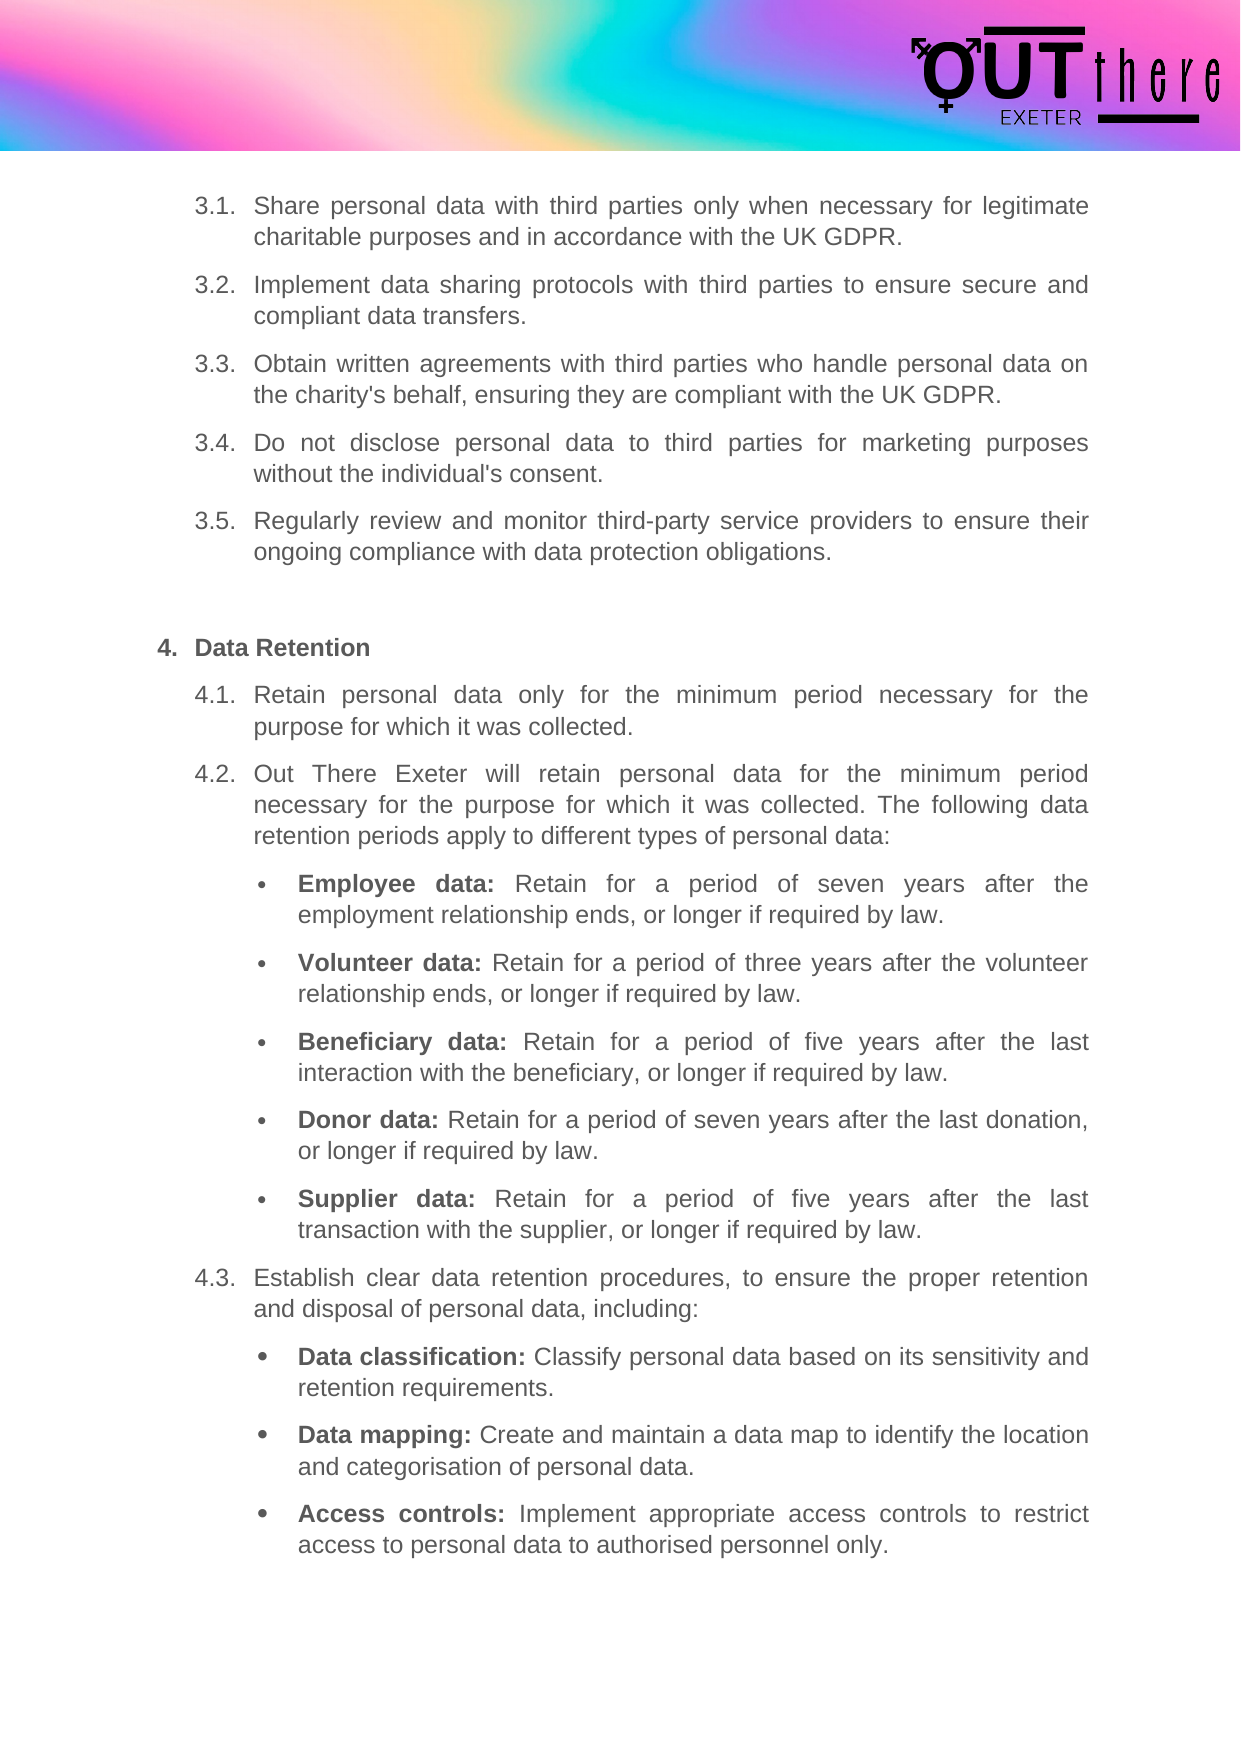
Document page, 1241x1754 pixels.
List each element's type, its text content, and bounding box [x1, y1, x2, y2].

picture [0, 0, 1006, 151]
list Out There Exeter will retain personal data for the minimum period necessary for the purpose for which it was collected. The following data retention periods apply to different types of personal data: [194, 759, 1090, 850]
list Donor data: Retain for a period of seven years after the last donation, or longer if required by law. [258, 1105, 1090, 1165]
list Do not disclose personal data to third parties for marketing purposes without the individual's consent. [194, 428, 1090, 487]
list Regularly review and monitor third-party service providers to ensure their ongoing compliance with data protection obligations. [194, 506, 1090, 566]
list Data Retention [157, 633, 1090, 662]
list Access controls: Implement appropriate access controls to restrict access to personal data to authorised personnel only. [258, 1499, 1090, 1559]
list Implement data sharing protocols with third parties to ensure secure and compliant data transfers. [194, 270, 1090, 330]
list Data classification: Classify personal data based on its sensitivity and retention requirements. [258, 1342, 1090, 1401]
list Retain personal data only for the minimum period necessary for the purpose for which it was collected. [194, 681, 1090, 740]
list Volunteer data: Retain for a period of three years after the volunteer relationship ends, or longer if required by law. [258, 948, 1090, 1008]
list Employee data: Retain for a period of seven years after the employment relationship ends, or longer if required by law. [258, 869, 1090, 929]
picture [670, 0, 1241, 151]
list Share personal data with third parties only when necessary for legitimate charitable purposes and in accordance with the UK GDPR. [194, 191, 1090, 251]
list Data mapping: Create and maintain a data map to identify the location and categorisation of personal data. [258, 1420, 1090, 1480]
list Obtain written agreements with third parties who handle personal data on the charity's behalf, ensuring they are compliant with the UK GDPR. [194, 349, 1090, 409]
list Beneficiary data: Retain for a period of five years after the last interaction with the beneficiary, or longer if required by law. [258, 1027, 1090, 1086]
list Establish clear data retention procedures, to ensure the proper retention and disposal of personal data, including: [194, 1263, 1090, 1323]
list Supplier data: Retain for a period of five years after the last transaction with the supplier, or longer if required by law. [258, 1184, 1090, 1244]
